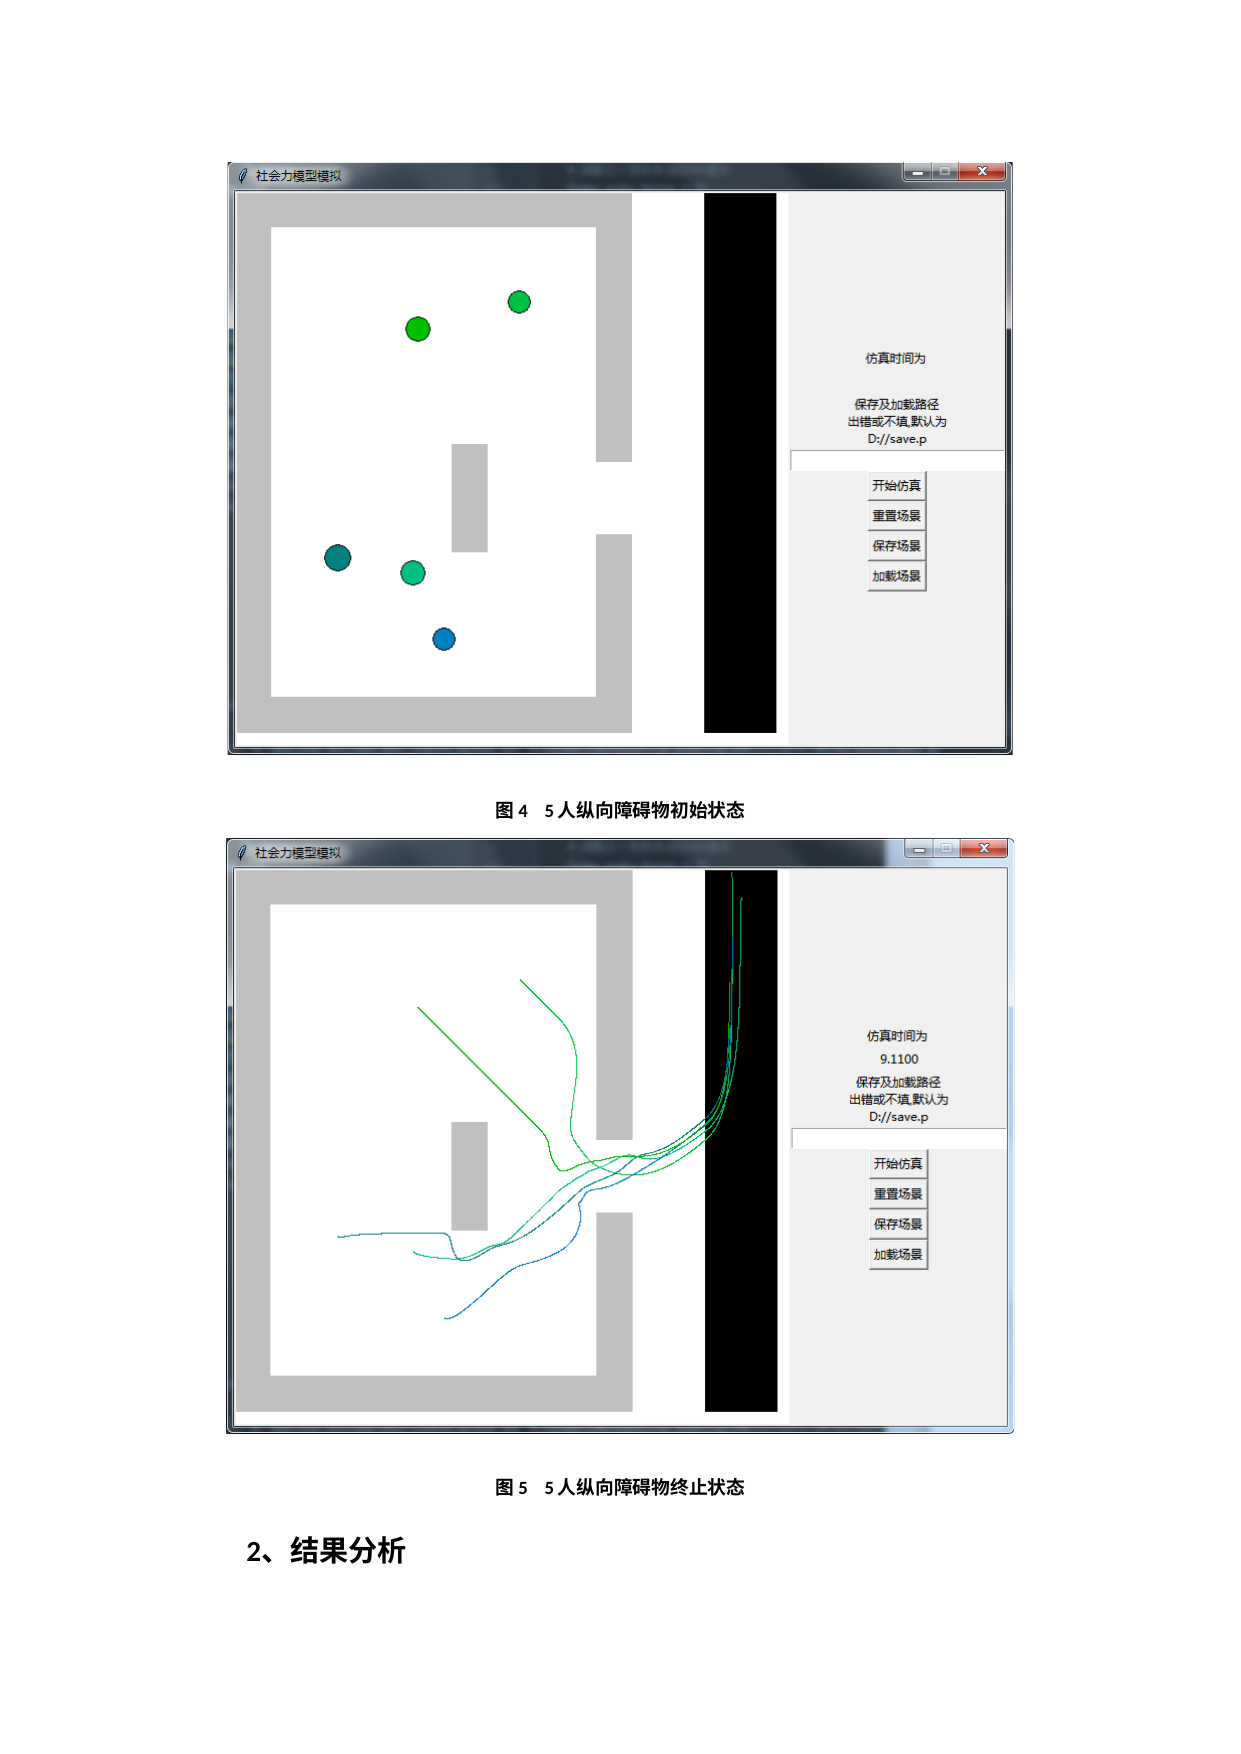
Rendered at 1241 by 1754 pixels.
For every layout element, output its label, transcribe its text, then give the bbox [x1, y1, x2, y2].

picture [227, 162, 1013, 755]
list 图 4 5人纵向障碍物初始状态 [187, 793, 1053, 825]
picture [226, 838, 1015, 1434]
list 图 5 5人纵向障碍物终止状态 [187, 1470, 1053, 1502]
list 结果分析 [187, 1516, 1053, 1581]
